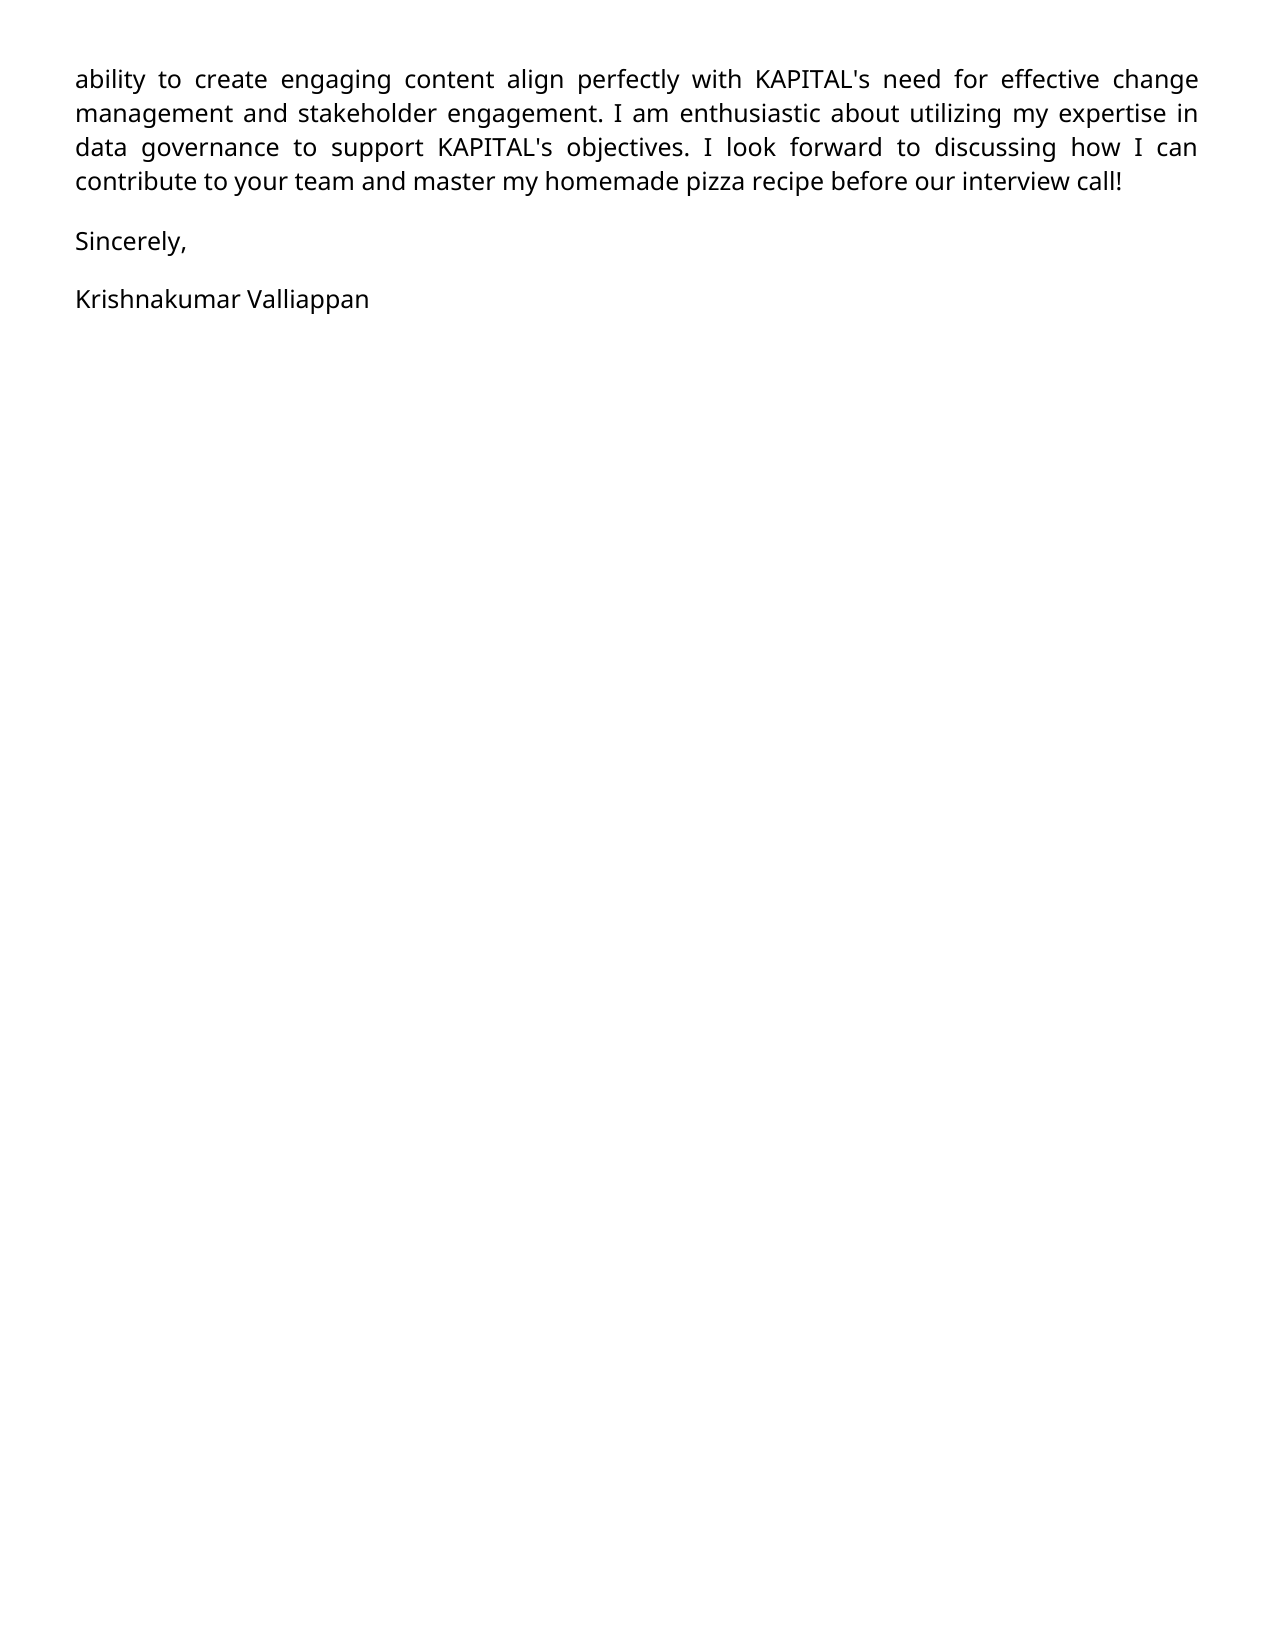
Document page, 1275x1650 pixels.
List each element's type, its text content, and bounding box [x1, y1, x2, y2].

text Krishnakumar Valliappan [75, 282, 1200, 316]
text Sincerely, [75, 223, 1200, 257]
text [75, 62, 1200, 198]
